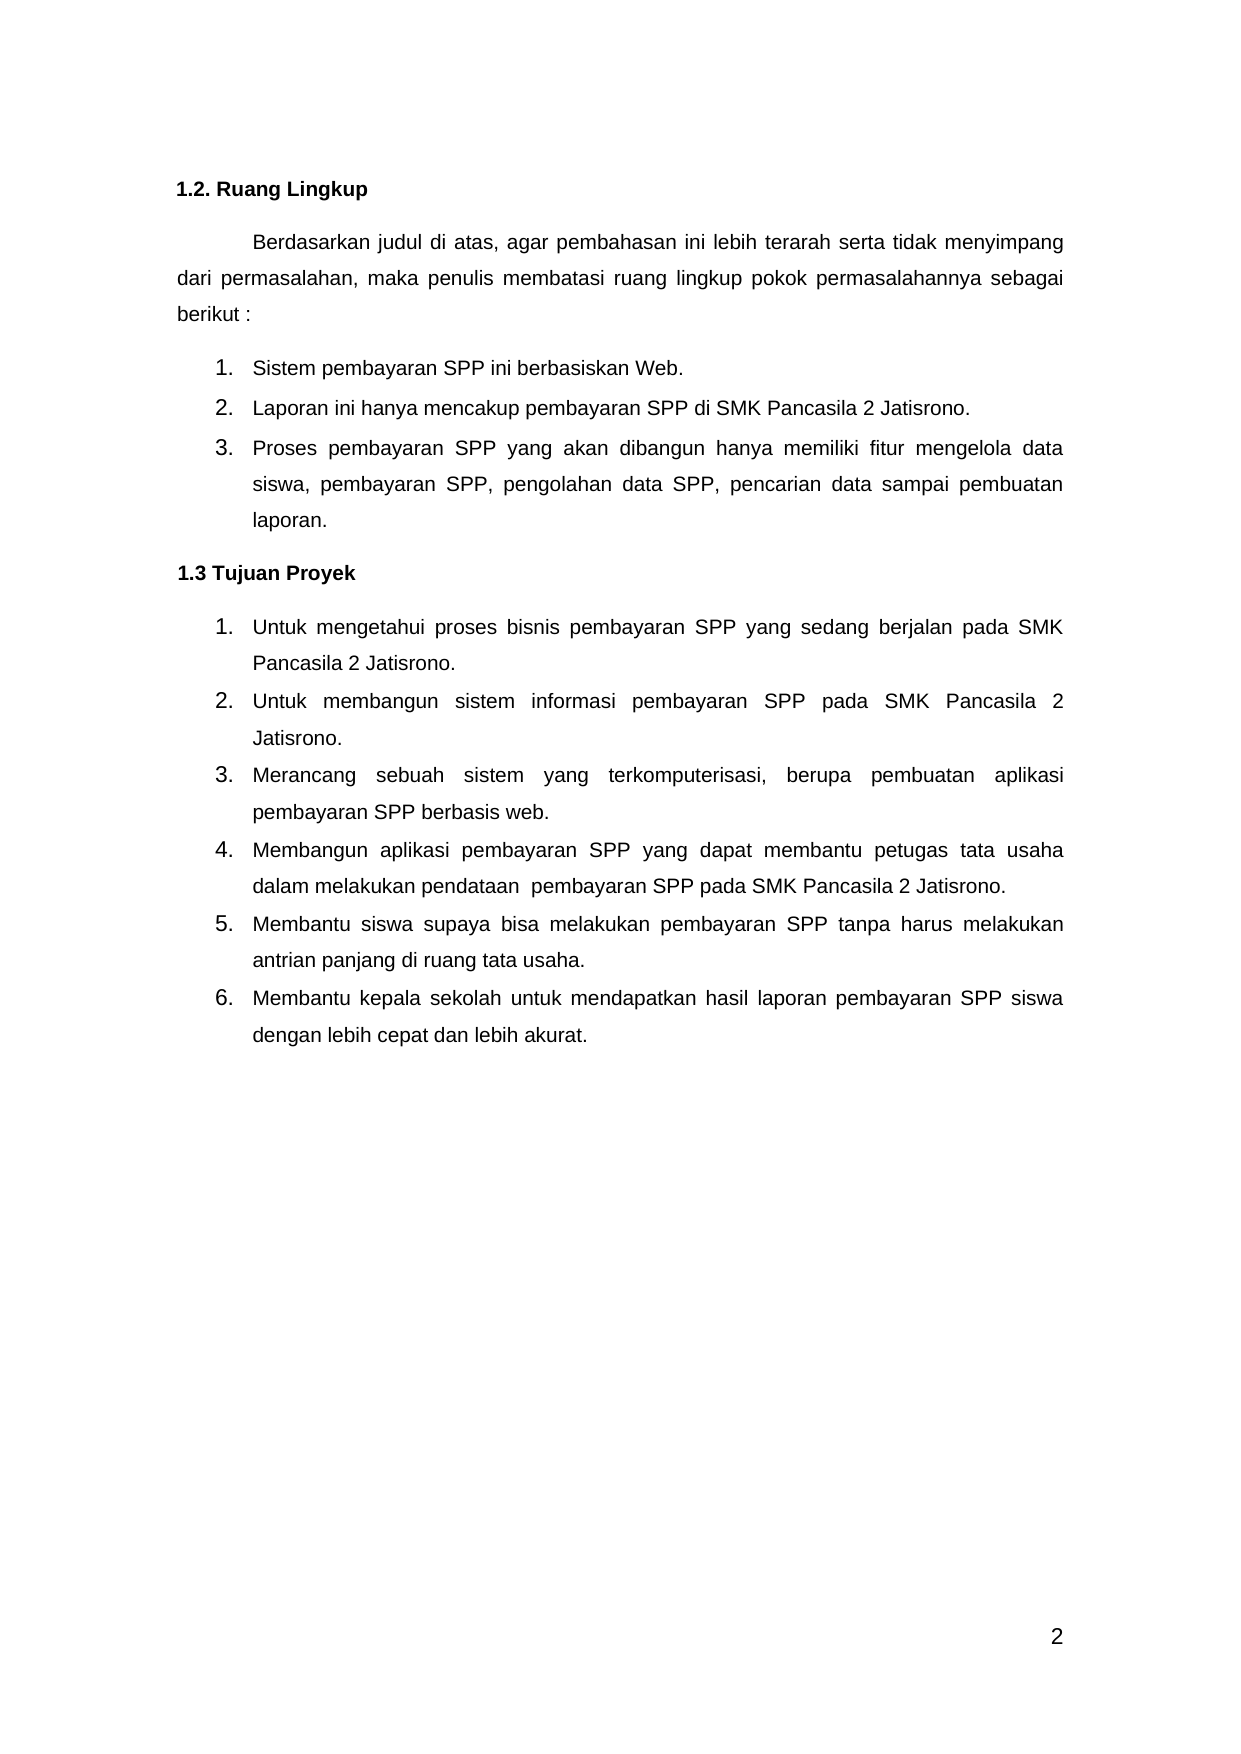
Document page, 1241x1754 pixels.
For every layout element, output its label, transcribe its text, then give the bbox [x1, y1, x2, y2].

list Sistem pembayaran SPP ini berbasiskan Web. [215, 354, 1065, 381]
text Berdasarkan judul di atas, agar pembahasan ini lebih terarah serta tidak menyimpang dari permasalahan, maka penulis membatasi ruang lingkup pokok permasalahannya sebagai berikut : [176, 230, 1065, 326]
subtitle 1.3 Tujuan Proyek [177, 560, 1063, 584]
list Untuk mengetahui proses bisnis pembayaran SPP yang sedang berjalan pada SMK Pancasila 2 Jatisrono. [215, 613, 1065, 675]
list Membantu kepala sekolah untuk mendapatkan hasil laporan pembayaran SPP siswa dengan lebih cepat dan lebih akurat. [215, 984, 1065, 1047]
list Membangun aplikasi pembayaran SPP yang dapat membantu petugas tata usaha dalam melakukan pendataan pembayaran SPP pada SMK Pancasila 2 Jatisrono. [215, 836, 1065, 898]
list Laporan ini hanya mencakup pembayaran SPP di SMK Pancasila 2 Jatisrono. [215, 394, 1065, 420]
subtitle 1.2. Ruang Lingkup [176, 177, 1063, 201]
list Membantu siswa supaya bisa melakukan pembayaran SPP tanpa harus melakukan antrian panjang di ruang tata usaha. [215, 910, 1065, 972]
list Untuk membangun sistem informasi pembayaran SPP pada SMK Pancasila 2 Jatisrono. [215, 687, 1065, 749]
list Merancang sebuah sistem yang terkomputerisasi, berupa pembuatan aplikasi pembayaran SPP berbasis web. [215, 761, 1065, 824]
list Proses pembayaran SPP yang akan dibangun hanya memiliki fitur mengelola data siswa, pembayaran SPP, pengolahan data SPP, pencarian data sampai pembuatan laporan. [215, 433, 1065, 532]
